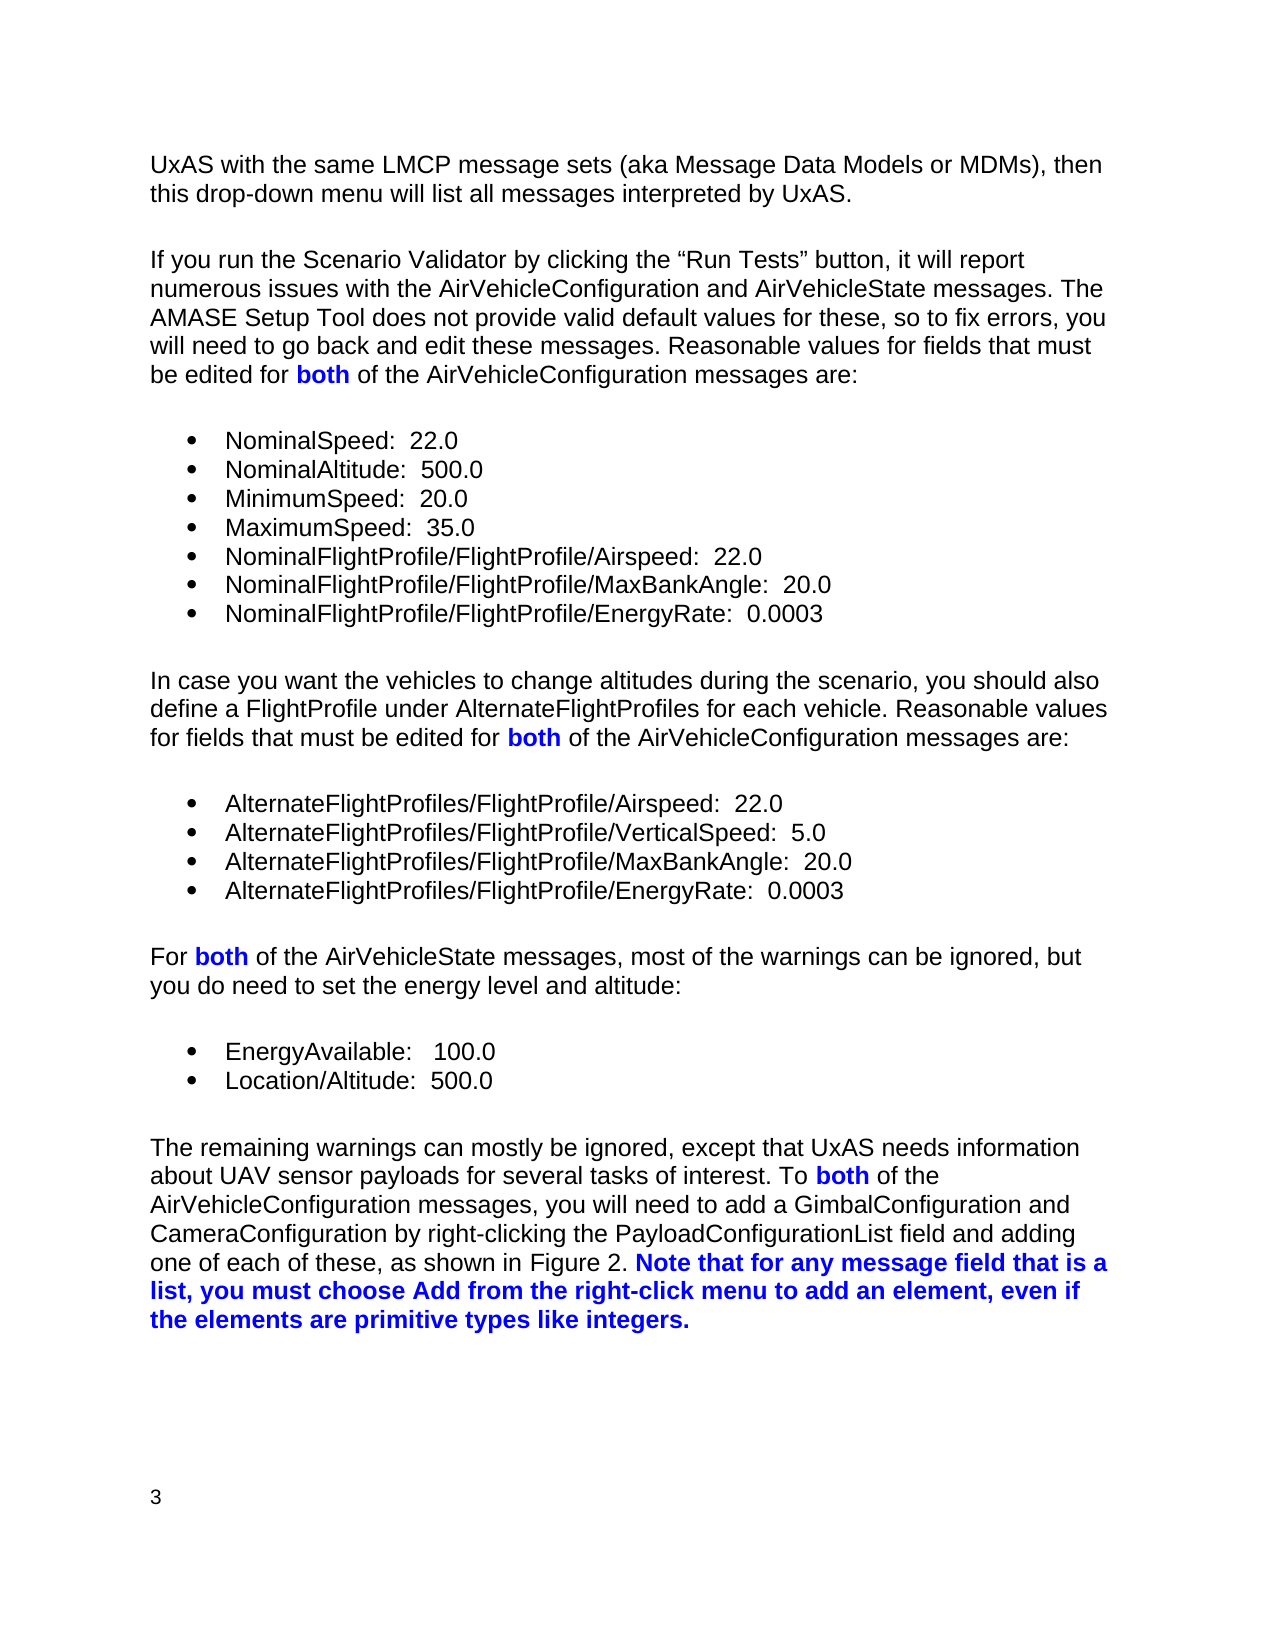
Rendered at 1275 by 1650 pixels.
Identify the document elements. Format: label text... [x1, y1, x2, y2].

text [150, 150, 1125, 207]
text In case you want the vehicles to change altitudes during the scenario, you should also define a FlightProfile under AlternateFlightProfiles for each vehicle. Reasonable values for fields that must be edited for both of the AirVehicleConfiguration messages are: [150, 666, 1125, 752]
list MinimumSpeed: 20.0 [187, 484, 1125, 513]
list NominalFlightProfile/FlightProfile/Airspeed: 22.0 [187, 542, 1125, 571]
list EnergyAvailable: 100.0 [187, 1037, 1125, 1066]
list Location/Altitude: 500.0 [187, 1066, 1125, 1095]
list AlternateFlightProfiles/FlightProfile/VerticalSpeed: 5.0 [187, 818, 1125, 847]
list AlternateFlightProfiles/FlightProfile/EnergyRate: 0.0003 [187, 876, 1125, 905]
list NominalFlightProfile/FlightProfile/EnergyRate: 0.0003 [187, 599, 1125, 628]
list AlternateFlightProfiles/FlightProfile/Airspeed: 22.0 [187, 789, 1125, 818]
text For both of the AirVehicleState messages, most of the warnings can be ignored, but you do need to set the energy level and altitude: [150, 942, 1125, 1000]
list AlternateFlightProfiles/FlightProfile/MaxBankAngle: 20.0 [187, 847, 1125, 876]
list NominalFlightProfile/FlightProfile/MaxBankAngle: 20.0 [187, 571, 1125, 599]
text If you run the Scenario Validator by clicking the “Run Tests” button, it will report numerous issues with the AirVehicleConfiguration and AirVehicleState messages. The AMASE Setup Tool does not provide valid default values for these, so to fix errors, you will need to go back and edit these messages. Reasonable values for fields that must be edited for both of the AirVehicleConfiguration messages are: [150, 245, 1125, 389]
list NominalAltitude: 500.0 [187, 455, 1125, 484]
list NominalSpeed: 22.0 [187, 426, 1125, 455]
list MaximumSpeed: 35.0 [187, 513, 1125, 542]
